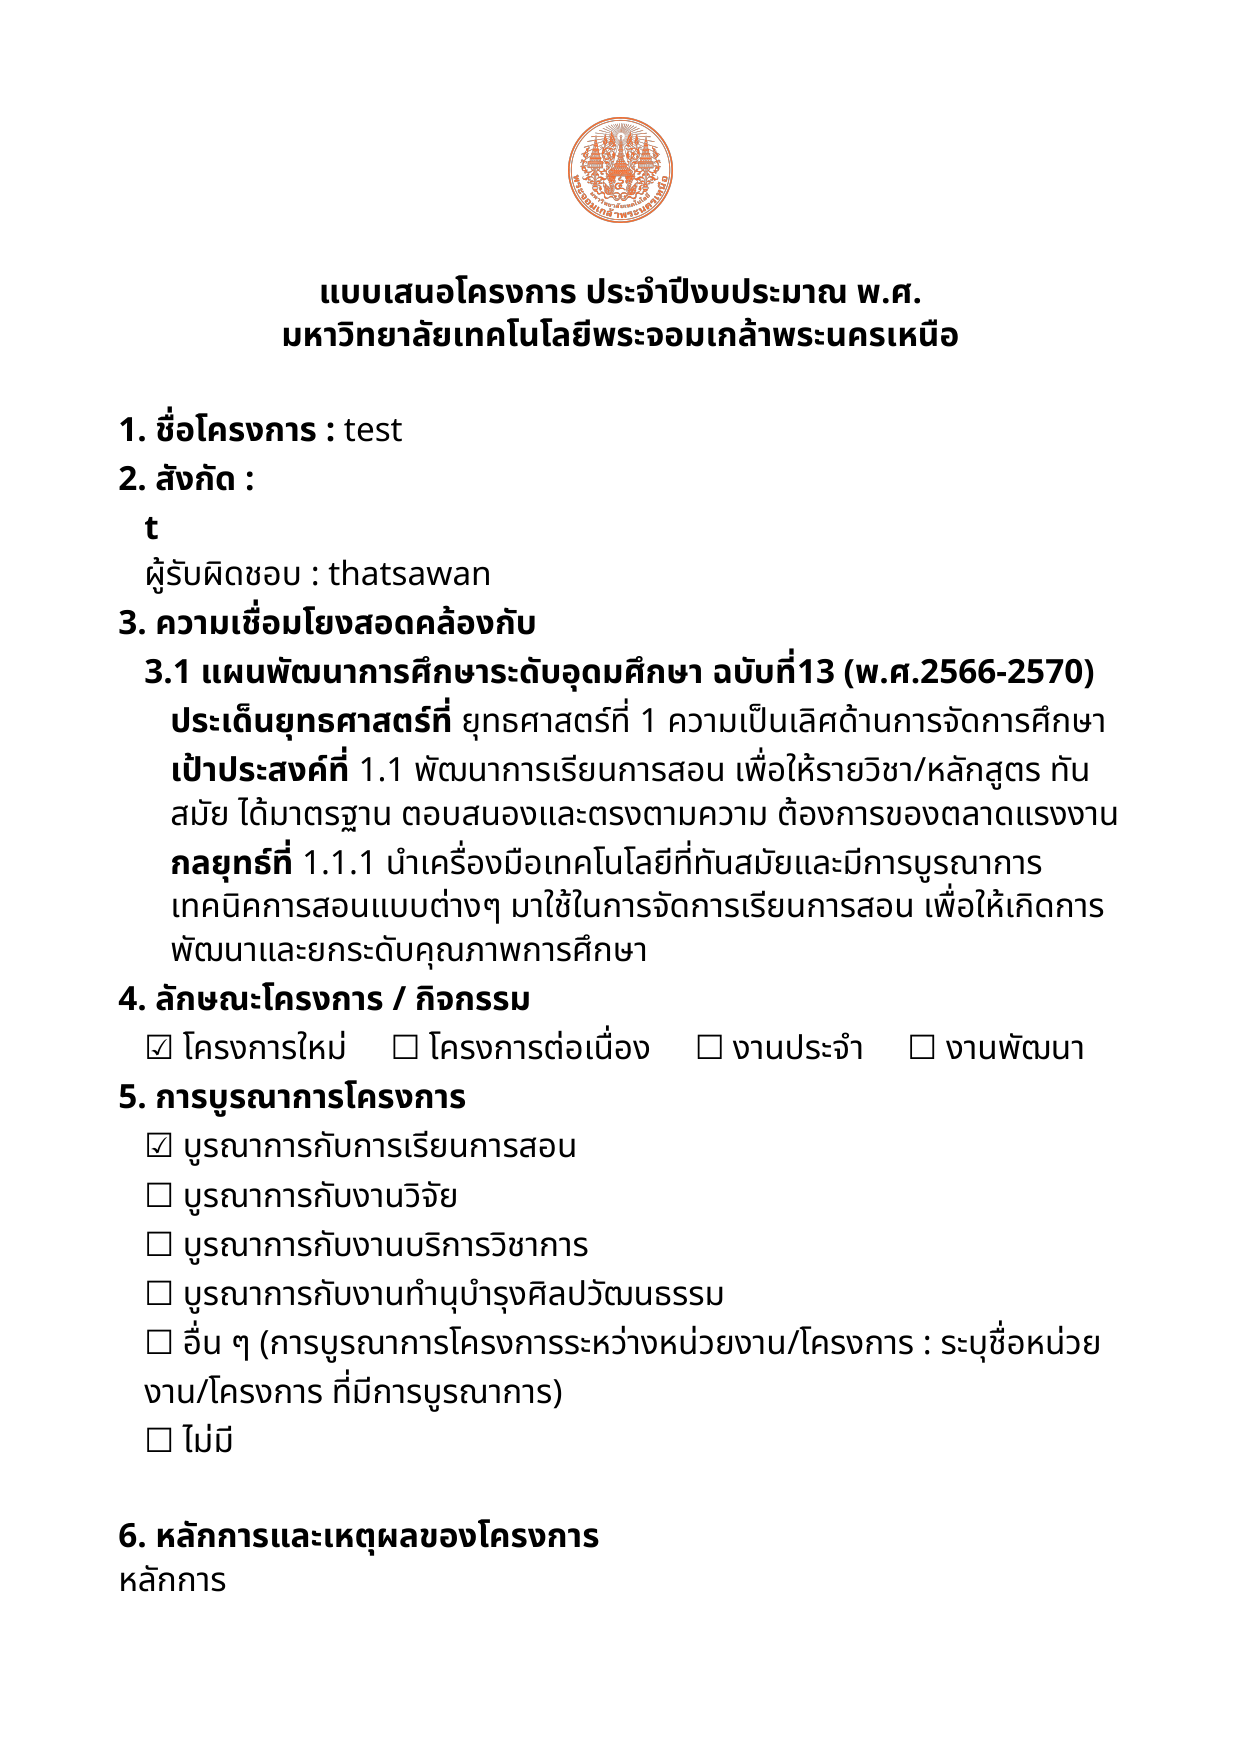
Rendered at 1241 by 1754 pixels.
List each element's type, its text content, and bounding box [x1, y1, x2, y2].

text แบบเสนอโครงการ ประจำปีงบประมาณ พ.ศ. [118, 268, 1122, 317]
picture [568, 117, 673, 223]
text 4. ลักษณะโครงการ / กิจกรรม [118, 975, 1122, 1024]
text ☑ โครงการใหม่ ☐ โครงการต่อเนื่อง ☐ งานประจำ ☐ งานพัฒนา [144, 1024, 1122, 1073]
text กลยุทธ์ที่ 1.1.1 นำเครื่องมือเทคโนโลยีที่ทันสมัยและมีการบูรณาการเทคนิคการสอนแบบต่างๆ มาใช้ในการจัดการเรียนการสอน เพื่อให้เกิดการพัฒนาและยกระดับคุณภาพการศึกษา [170, 839, 1122, 975]
text 1. ชื่อโครงการ : test [118, 406, 1122, 455]
text เป้าประสงค์ที่ 1.1 พัฒนาการเรียนการสอน เพื่อให้รายวิชา/หลักสูตร ทันสมัย ได้มาตรฐาน ตอบสนองและตรงตามความ ต้องการของตลาดแรงงาน [170, 746, 1122, 839]
text หลักการ [118, 1561, 1122, 1604]
text 6. หลักการและเหตุผลของโครงการ [118, 1466, 1122, 1561]
text 3.1 แผนพัฒนาการศึกษาระดับอุดมศึกษา ฉบับที่13 (พ.ศ.2566-2570) [144, 648, 1122, 697]
text ผู้รับผิดชอบ : thatsawan [144, 549, 1122, 599]
text 3. ความเชื่อมโยงสอดคล้องกับ [118, 599, 1122, 648]
text ☑ บูรณาการกับการเรียนการสอน ☐ บูรณาการกับงานวิจัย ☐ บูรณาการกับงานบริการวิชาการ ☐ บูรณาการกับงานทำนุบำรุงศิลปวัฒนธรรม ☐ อื่น ๆ (การบูรณาการโครงการระหว่างหน่วยงาน/โครงการ : ระบุชื่อหน่วยงาน/โครงการ ที่มีการบูรณาการ) ☐ ไม่มี [144, 1122, 1122, 1466]
text ประเด็นยุทธศาสตร์ที่ ยุทธศาสตร์ที่ 1 ความเป็นเลิศด้านการจัดการศึกษา [170, 697, 1122, 746]
text 5. การบูรณาการโครงการ [118, 1073, 1122, 1122]
text t [144, 504, 1122, 549]
text 2. สังกัด : [118, 455, 1122, 504]
text มหาวิทยาลัยเทคโนโลยีพระจอมเกล้าพระนครเหนือ [118, 317, 1122, 360]
